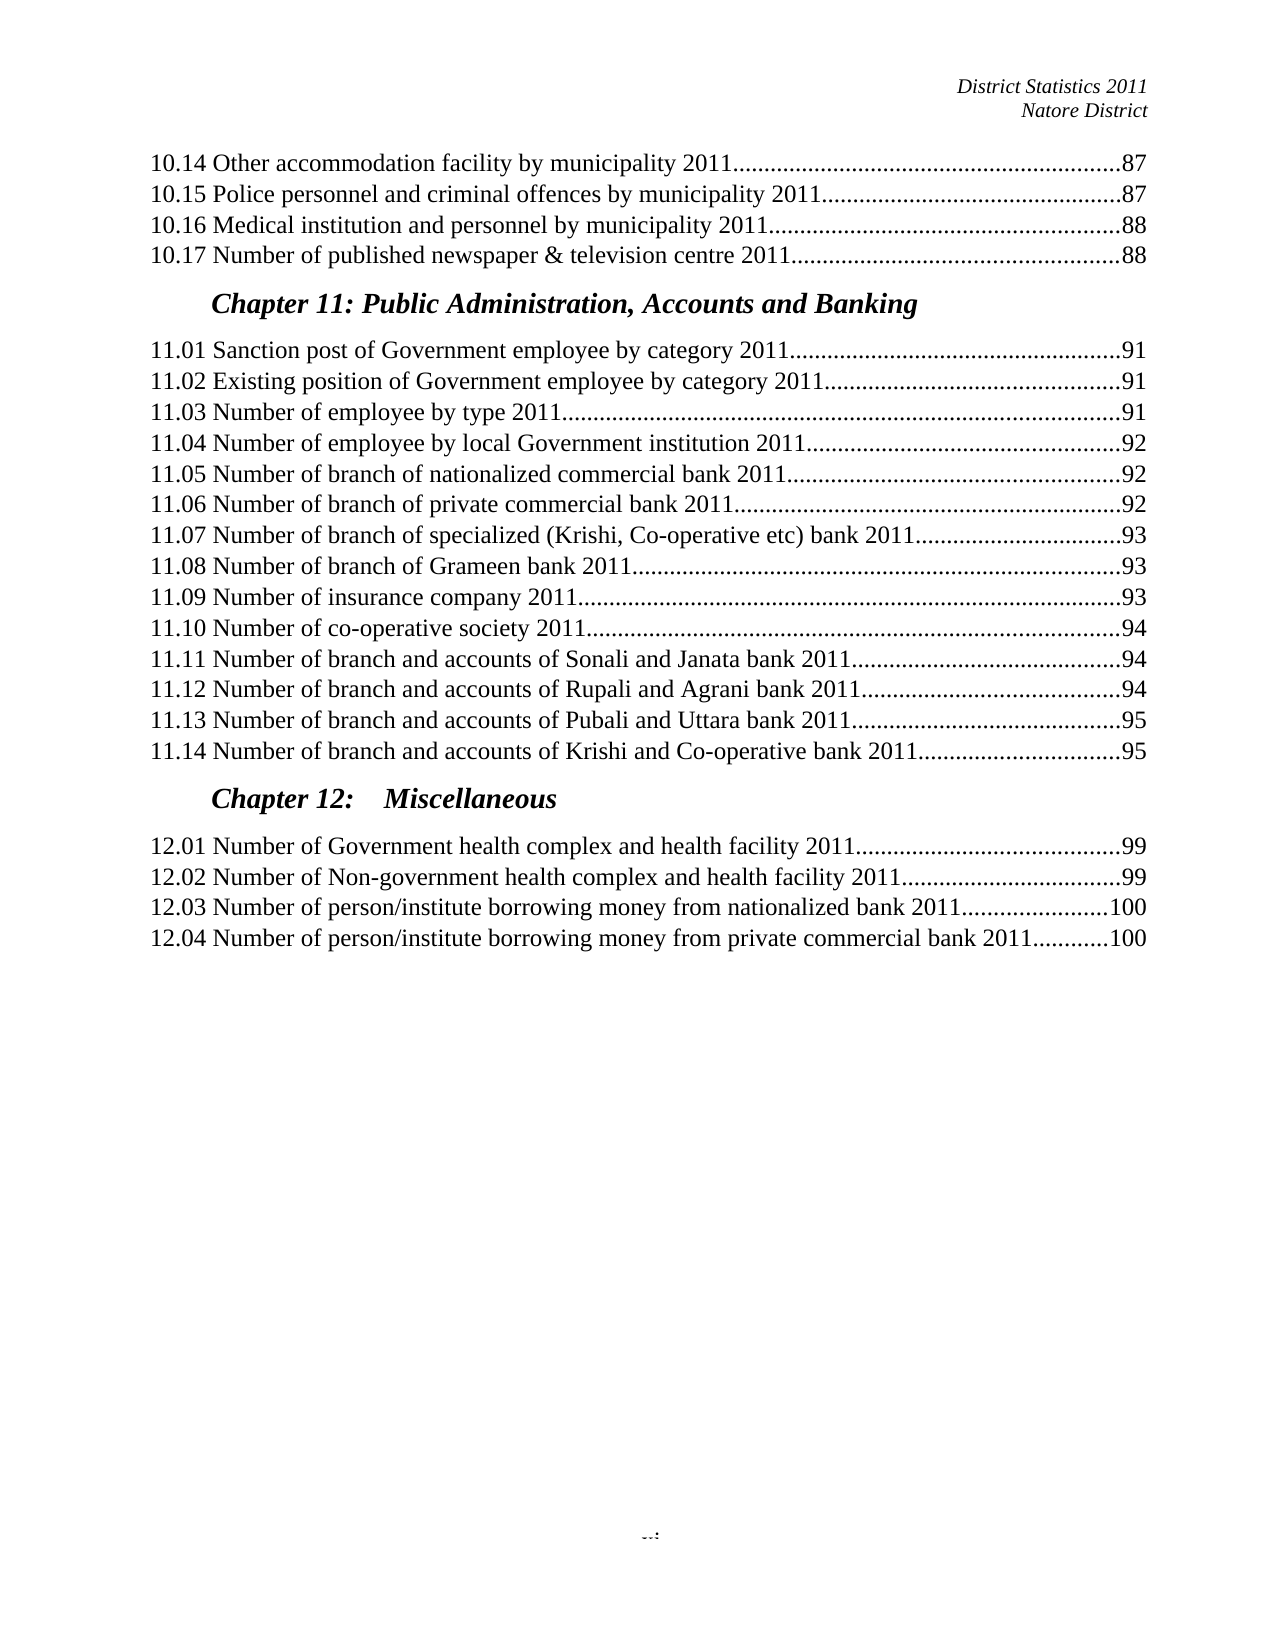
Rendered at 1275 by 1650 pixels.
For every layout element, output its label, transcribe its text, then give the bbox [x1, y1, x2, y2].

list Number of branch of specialized (Krishi, Co-operative etc) bank 2011 93 [150, 520, 1179, 549]
list Medical institution and personnel by municipality 2011 88 [150, 210, 1179, 239]
list Police personnel and criminal offences by municipality 2011 87 [150, 179, 1179, 208]
list Number of Non-government health complex and health facility 2011 99 [150, 862, 1179, 890]
text Chapter 11: Public Administration, Accounts and Banking [211, 286, 1179, 320]
text Chapter 12: Miscellaneous [211, 782, 1179, 815]
list Number of branch and accounts of Sonali and Janata bank 2011 94 [150, 644, 1179, 672]
list Number of branch and accounts of Pubali and Uttara bank 2011 95 [150, 705, 1179, 734]
list Other accommodation facility by municipality 2011 87 [150, 148, 1179, 177]
list Number of branch and accounts of Krishi and Co-operative bank 2011 95 [150, 736, 1179, 765]
list Number of employee by local Government institution 2011 92 [150, 428, 1179, 456]
list Number of employee by type 2011 91 [150, 397, 1179, 426]
list Number of branch and accounts of Rupali and Agrani bank 2011 94 [150, 674, 1179, 703]
list Number of insurance company 2011 93 [150, 582, 1179, 611]
list Number of co-operative society 2011 94 [150, 613, 1179, 641]
list Number of branch of nationalized commercial bank 2011 92 [150, 459, 1179, 487]
list Number of person/institute borrowing money from nationalized bank 2011 100 [150, 892, 1179, 921]
list Number of branch of Grameen bank 2011 93 [150, 551, 1179, 580]
list Sanction post of Government employee by category 2011 91 [150, 335, 1179, 364]
list Number of person/institute borrowing money from private commercial bank 2011 100 [150, 923, 1179, 952]
list Number of published newspaper & television centre 2011 88 [150, 241, 1179, 269]
list Number of Government health complex and health facility 2011 99 [150, 831, 1179, 859]
list Number of branch of private commercial bank 2011 92 [150, 489, 1179, 518]
list Existing position of Government employee by category 2011 91 [150, 366, 1179, 395]
